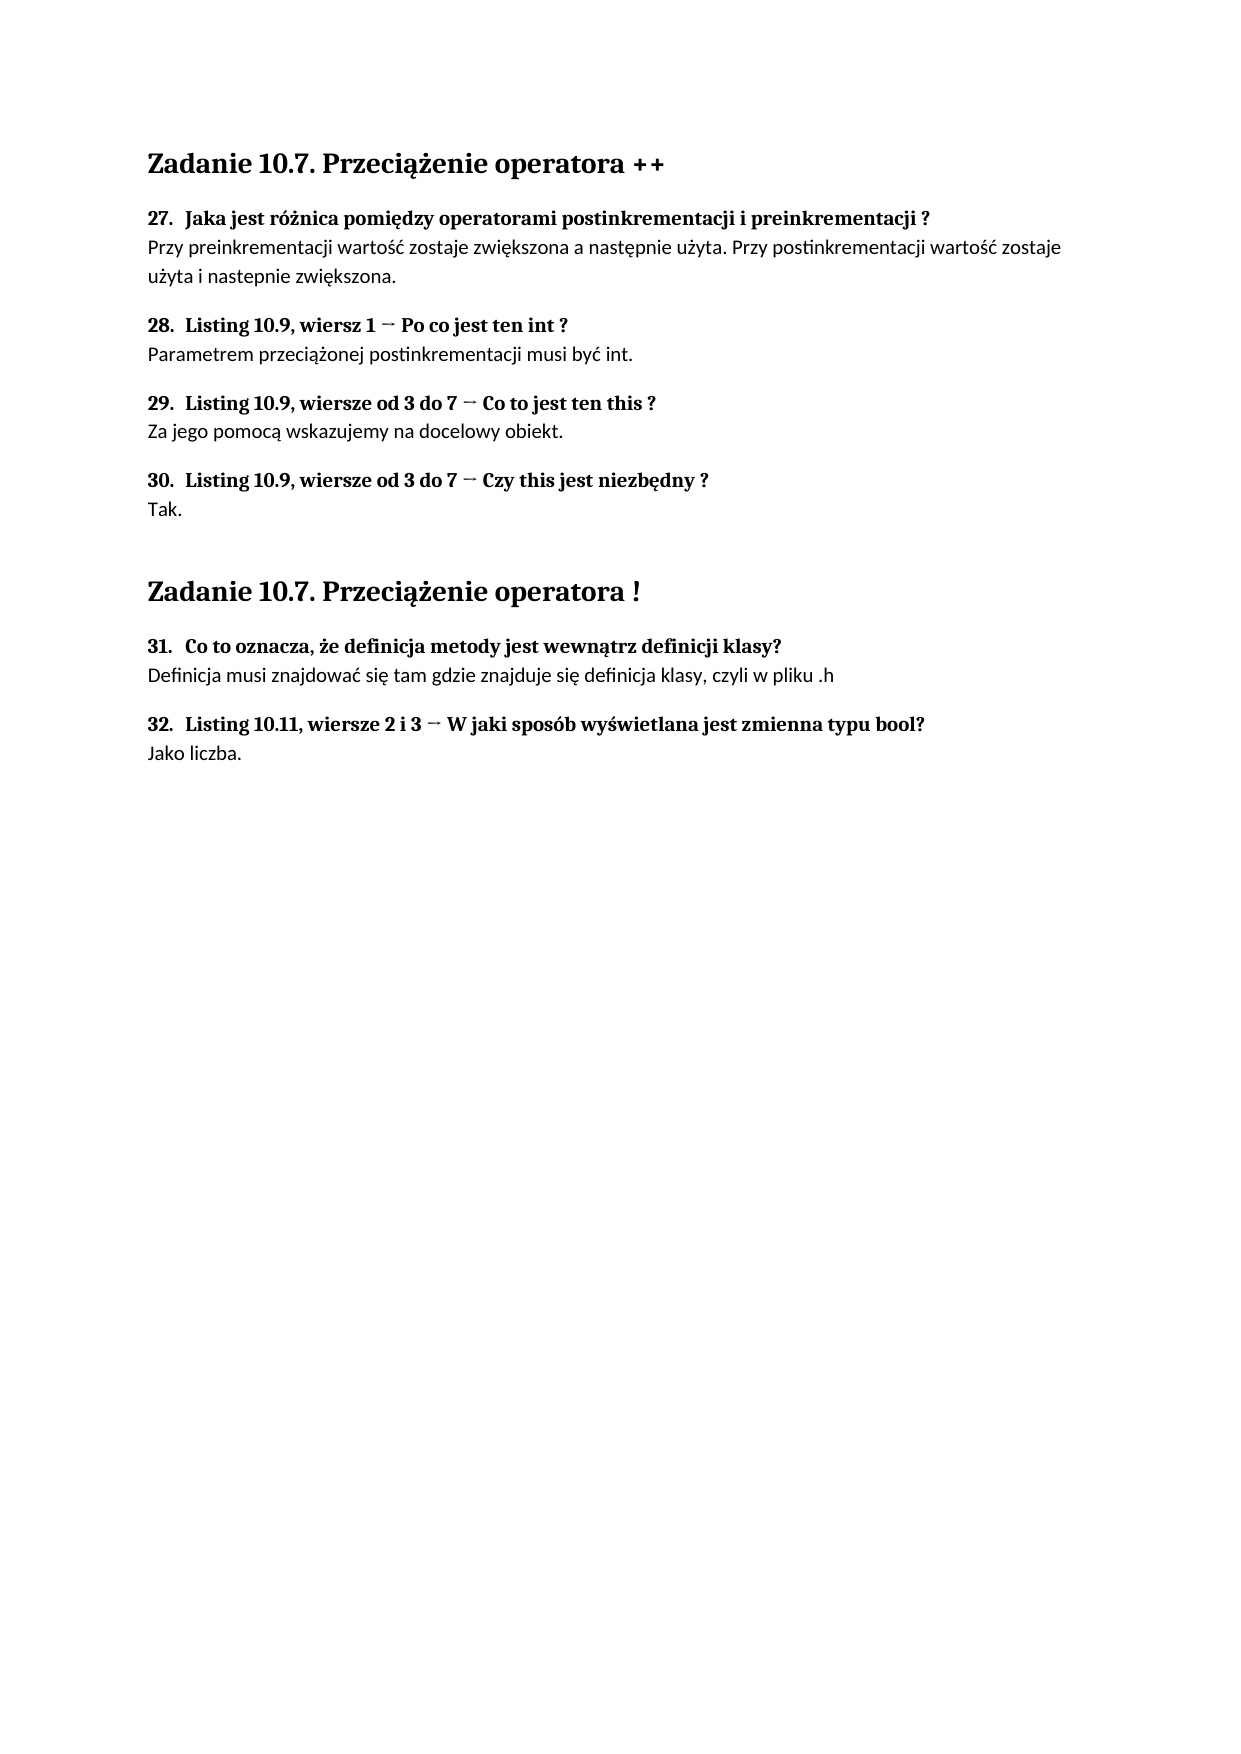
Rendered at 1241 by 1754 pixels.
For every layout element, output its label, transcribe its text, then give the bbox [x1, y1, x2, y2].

subtitle Zadanie 10.7. Przeciążenie operatora ! [148, 575, 1093, 609]
text Jako liczba. [148, 740, 1093, 765]
subtitle Listing 10.11, wiersze 2 i 3 → W jaki sposób wyświetlana jest zmienna typu bool? [148, 712, 1093, 736]
subtitle Listing 10.9, wiersz 1 → Po co jest ten int ? [148, 314, 1093, 338]
subtitle Listing 10.9, wiersze od 3 do 7 → Czy this jest niezbędny ? [148, 469, 1093, 493]
text Tak. [148, 496, 1093, 522]
subtitle Jaka jest różnica pomiędzy operatorami postinkrementacji i preinkrementacji ? [148, 207, 1093, 231]
subtitle Listing 10.9, wiersze od 3 do 7 → Co to jest ten this ? [148, 391, 1093, 415]
text Za jego pomocą wskazujemy na docelowy obiekt. [148, 419, 1093, 444]
text Parametrem przeciążonej postinkrementacji musi być int. [148, 341, 1093, 367]
text Definicja musi znajdować się tam gdzie znajduje się definicja klasy, czyli w pliku .h [148, 662, 1093, 688]
text Przy preinkrementacji wartość zostaje zwiększona a następnie użyta. Przy postinkrementacji wartość zostaje użyta i nastepnie zwiększona. [148, 234, 1093, 289]
subtitle Co to oznacza, że definicja metody jest wewnątrz definicji klasy? [148, 635, 1093, 659]
subtitle Zadanie 10.7. Przeciążenie operatora ++ [148, 148, 1093, 181]
